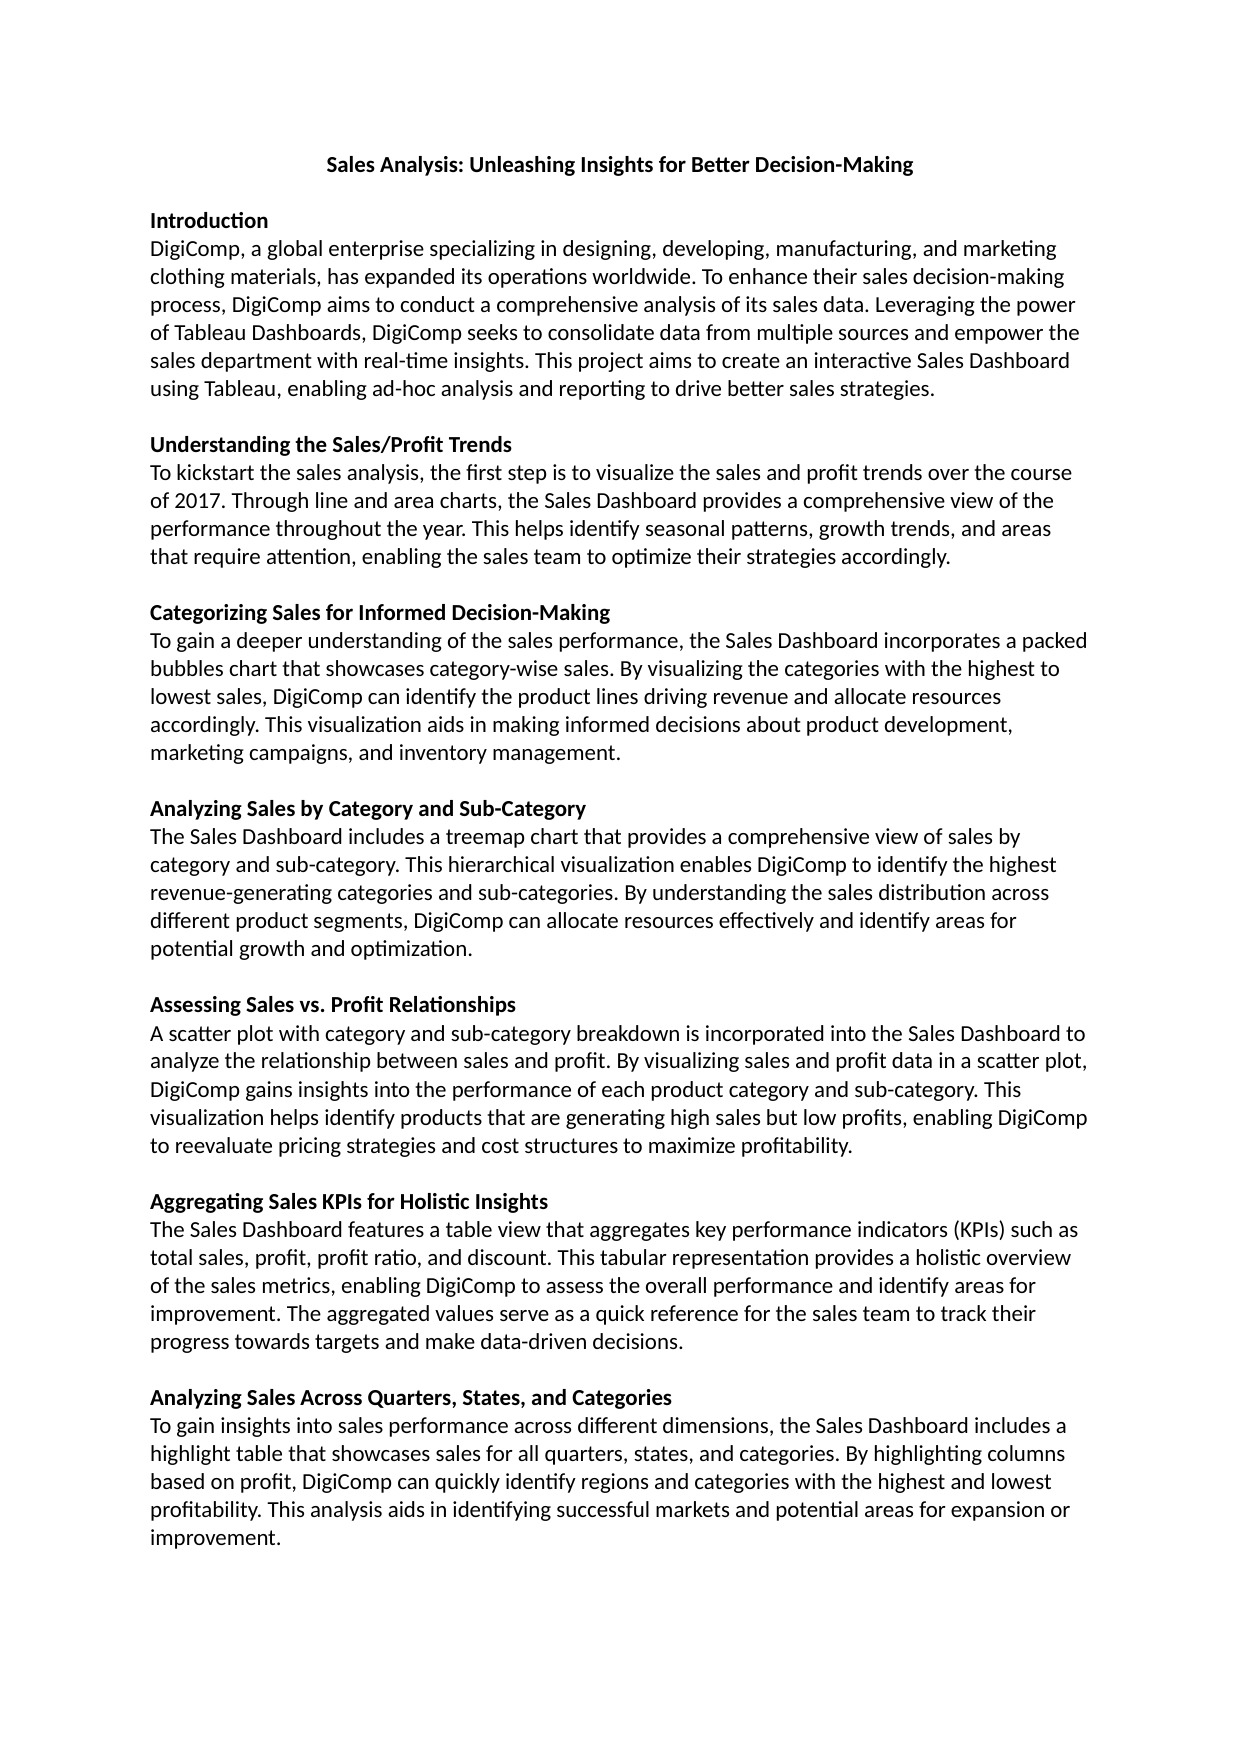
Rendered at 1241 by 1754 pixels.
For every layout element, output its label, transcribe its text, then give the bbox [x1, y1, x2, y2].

text Sales Analysis: Unleashing Insights for Better Decision-Making [150, 150, 1090, 178]
text Aggregating Sales KPIs for Holistic Insights [150, 1187, 1090, 1215]
text Understanding the Sales/Profit Trends [150, 430, 1090, 458]
text The Sales Dashboard includes a treemap chart that provides a comprehensive view of sales by category and sub-category. This hierarchical visualization enables DigiComp to identify the highest revenue-generating categories and sub-categories. By understanding the sales distribution across different product segments, DigiComp can allocate resources effectively and identify areas for potential growth and optimization. [150, 822, 1090, 963]
text Categorizing Sales for Informed Decision-Making [150, 598, 1090, 626]
text To gain insights into sales performance across different dimensions, the Sales Dashboard includes a highlight table that showcases sales for all quarters, states, and categories. By highlighting columns based on profit, DigiComp can quickly identify regions and categories with the highest and lowest profitability. This analysis aids in identifying successful markets and potential areas for expansion or improvement. [150, 1411, 1090, 1551]
text Analyzing Sales by Category and Sub-Category [150, 794, 1090, 822]
text Introduction [150, 206, 1090, 234]
text The Sales Dashboard features a table view that aggregates key performance indicators (KPIs) such as total sales, profit, profit ratio, and discount. This tabular representation provides a holistic overview of the sales metrics, enabling DigiComp to assess the overall performance and identify areas for improvement. The aggregated values serve as a quick reference for the sales team to track their progress towards targets and make data-driven decisions. [150, 1215, 1090, 1355]
text To gain a deeper understanding of the sales performance, the Sales Dashboard incorporates a packed bubbles chart that showcases category-wise sales. By visualizing the categories with the highest to lowest sales, DigiComp can identify the product lines driving revenue and allocate resources accordingly. This visualization aids in making informed decisions about product development, marketing campaigns, and inventory management. [150, 626, 1090, 766]
text A scatter plot with category and sub-category breakdown is incorporated into the Sales Dashboard to analyze the relationship between sales and profit. By visualizing sales and profit data in a scatter plot, DigiComp gains insights into the performance of each product category and sub-category. This visualization helps identify products that are generating high sales but low profits, enabling DigiComp to reevaluate pricing strategies and cost structures to maximize profitability. [150, 1019, 1090, 1159]
text To kickstart the sales analysis, the first step is to visualize the sales and profit trends over the course of 2017. Through line and area charts, the Sales Dashboard provides a comprehensive view of the performance throughout the year. This helps identify seasonal patterns, growth trends, and areas that require attention, enabling the sales team to optimize their strategies accordingly. [150, 458, 1090, 570]
text DigiComp, a global enterprise specializing in designing, developing, manufacturing, and marketing clothing materials, has expanded its operations worldwide. To enhance their sales decision-making process, DigiComp aims to conduct a comprehensive analysis of its sales data. Leveraging the power of Tableau Dashboards, DigiComp seeks to consolidate data from multiple sources and empower the sales department with real-time insights. This project aims to create an interactive Sales Dashboard using Tableau, enabling ad-hoc analysis and reporting to drive better sales strategies. [150, 234, 1090, 402]
text Assessing Sales vs. Profit Relationships [150, 991, 1090, 1019]
text Analyzing Sales Across Quarters, States, and Categories [150, 1383, 1090, 1411]
